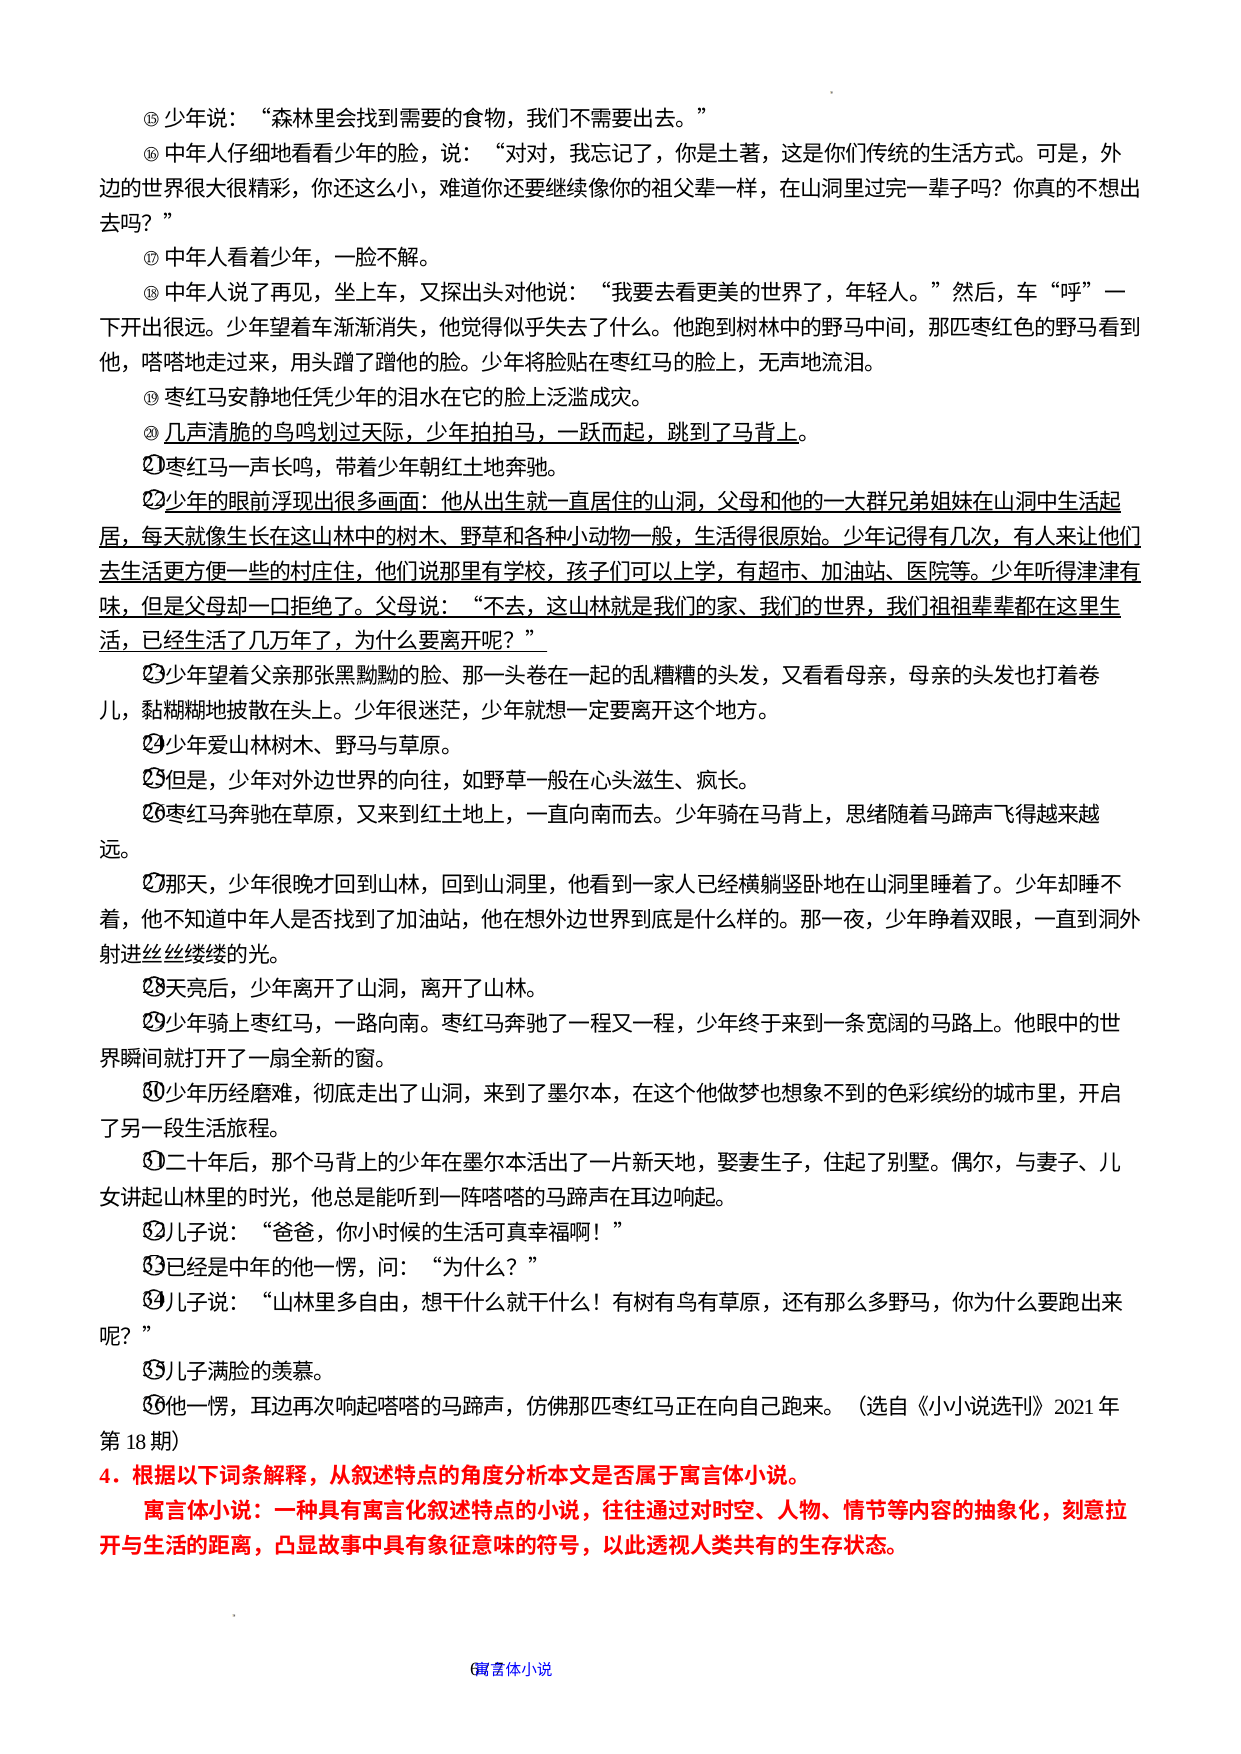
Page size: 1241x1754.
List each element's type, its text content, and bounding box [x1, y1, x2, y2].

text 那天，少年很晚才回到山林，回到山洞里，他看到一家人已经横躺竖卧地在山洞里睡着了。少年却睡不着，他不知道中年人是否找到了加油站，他在想外边世界到底是什么样的。那一夜，少年睁着双眼，一直到洞外射进丝丝缕缕的光。 [99, 867, 1141, 968]
picture [142, 733, 165, 754]
text 但是，少年对外边世界的向往，如野草一般在心头滋生、疯长。 [99, 763, 1141, 794]
text 儿子满脸的羡慕。 [99, 1354, 1141, 1386]
text 少年的眼前浮现出很多画面：他从出生就一直居住的山洞，父母和他的一大群兄弟姐妹在山洞中生活起居，每天就像生长在这山林中的树木、野草和各种小动物一般，生活得很原始。少年记得有几次，有人来让他们去生活更方便一些的村庄住，他们说那里有学校，孩子们可以上学，有超市、加油站、医院等。少年听得津津有味，但是父母却一口拒绝了。父母说：“不去，这山林就是我们的家、我们的世界，我们祖祖辈辈都在这里生活，已经生活了几万年了，为什么要离开呢？” [99, 484, 1141, 546]
picture [142, 872, 165, 893]
text 少年爱山林树木、野马与草原。 [99, 728, 1141, 759]
picture [142, 663, 165, 684]
picture [142, 1394, 165, 1415]
text 天亮后，少年离开了山洞，离开了山林。 [99, 971, 1141, 1003]
picture [142, 1011, 165, 1032]
text 少年历经磨难，彻底走出了山洞，来到了墨尔本，在这个他做梦也想象不到的色彩缤纷的城市里，开启了另一段生活旅程。 [99, 1076, 1141, 1142]
text 寓言体小说：一种具有寓言化叙述特点的小说，往往通过对时空、人物、情节等内容的抽象化，刻意拉开与生活的距离，凸显故事中具有象征意味的符号，以此透视人类共有的生存状态。 [99, 1493, 1141, 1560]
picture [142, 1289, 165, 1310]
text ⑳几声清脆的鸟鸣划过天际，少年拍拍马，一跃而起，跳到了马背上。 [99, 415, 1141, 446]
text 少年望着父亲那张黑黝黝的脸、那一头卷在一起的乱糟糟的头发，又看看母亲，母亲的头发也打着卷儿，黏糊糊地披散在头上。少年很迷茫，少年就想一定要离开这个地方。 [99, 658, 1141, 725]
picture [142, 1255, 165, 1276]
picture [142, 767, 165, 789]
picture [142, 976, 165, 997]
picture [142, 1359, 165, 1380]
picture [142, 1220, 165, 1241]
picture [142, 1081, 165, 1102]
text 已经是中年的他一愣，问：“为什么？” [99, 1250, 1141, 1281]
picture [142, 489, 165, 510]
picture [142, 802, 165, 823]
text 他一愣，耳边再次响起嗒嗒的马蹄声，仿佛那匹枣红马正在向自己跑来。（选自《小小说选刊》2021年第18期） [99, 1389, 1141, 1455]
text 二十年后，那个马背上的少年在墨尔本活出了一片新天地，娶妻生子，住起了别墅。偶尔，与妻子、儿女讲起山林里的时光，他总是能听到一阵嗒嗒的马蹄声在耳边响起。 [99, 1145, 1141, 1212]
text 枣红马一声长鸣，带着少年朝红土地奔驰。 [99, 449, 1141, 481]
text ⑱中年人说了再见，坐上车，又探出头对他说：“我要去看更美的世界了，年轻人。”然后，车“呼”一下开出很远。少年望着车渐渐消失，他觉得似乎失去了什么。他跑到树林中的野马中间，那匹枣红色的野马看到他，嗒嗒地走过来，用头蹭了蹭他的脸。少年将脸贴在枣红马的脸上，无声地流泪。 [99, 275, 1141, 377]
text 枣红马奔驰在草原，又来到红土地上，一直向南而去。少年骑在马背上，思绪随着马蹄声飞得越来越远。 [99, 797, 1141, 864]
text ⑮少年说：“森林里会找到需要的食物，我们不需要出去。” [99, 101, 1141, 133]
text ⑰中年人看着少年，一脸不解。 [99, 240, 1141, 272]
text ⑯中年人仔细地看看少年的脸，说：“对对，我忘记了，你是土著，这是你们传统的生活方式。可是，外边的世界很大很精彩，你还这么小，难道你还要继续像你的祖父辈一样，在山洞里过完一辈子吗？你真的不想出去吗？” [99, 136, 1141, 237]
picture [142, 454, 165, 475]
text 儿子说：“山林里多自由，想干什么就干什么！有树有鸟有草原，还有那么多野马，你为什么要跑出来呢？” [99, 1284, 1141, 1351]
text 少年骑上枣红马，一路向南。枣红马奔驰了一程又一程，少年终于来到一条宽阔的马路上。他眼中的世界瞬间就打开了一扇全新的窗。 [99, 1006, 1141, 1073]
picture [142, 1150, 165, 1171]
text ⑲枣红马安静地任凭少年的泪水在它的脸上泛滥成灾。 [99, 380, 1141, 412]
text 4．根据以下词条解释，从叙述特点的角度分析本文是否属于寓言体小说。 [99, 1458, 1141, 1490]
text 少年的眼前浮现出很多画面：他从出生就一直居住的山洞，父母和他的一大群兄弟姐妹在山洞中生活起居，每天就像生长在这山林中的树木、野草和各种小动物一般，生活得很原始。少年记得有几次，有人来让他们去生活更方便一些的村庄住，他们说那里有学校，孩子们可以上学，有超市、加油站、医院等。少年听得津津有味，但是父母却一口拒绝了。父母说：“不去，这山林就是我们的家、我们的世界，我们祖祖辈辈都在这里生活，已经生活了几万年了，为什么要离开呢？” [99, 548, 1141, 581]
text 儿子说：“爸爸，你小时候的生活可真幸福啊！” [99, 1215, 1141, 1247]
text 少年的眼前浮现出很多画面：他从出生就一直居住的山洞，父母和他的一大群兄弟姐妹在山洞中生活起居，每天就像生长在这山林中的树木、野草和各种小动物一般，生活得很原始。少年记得有几次，有人来让他们去生活更方便一些的村庄住，他们说那里有学校，孩子们可以上学，有超市、加油站、医院等。少年听得津津有味，但是父母却一口拒绝了。父母说：“不去，这山林就是我们的家、我们的世界，我们祖祖辈辈都在这里生活，已经生活了几万年了，为什么要离开呢？” [99, 583, 1141, 655]
